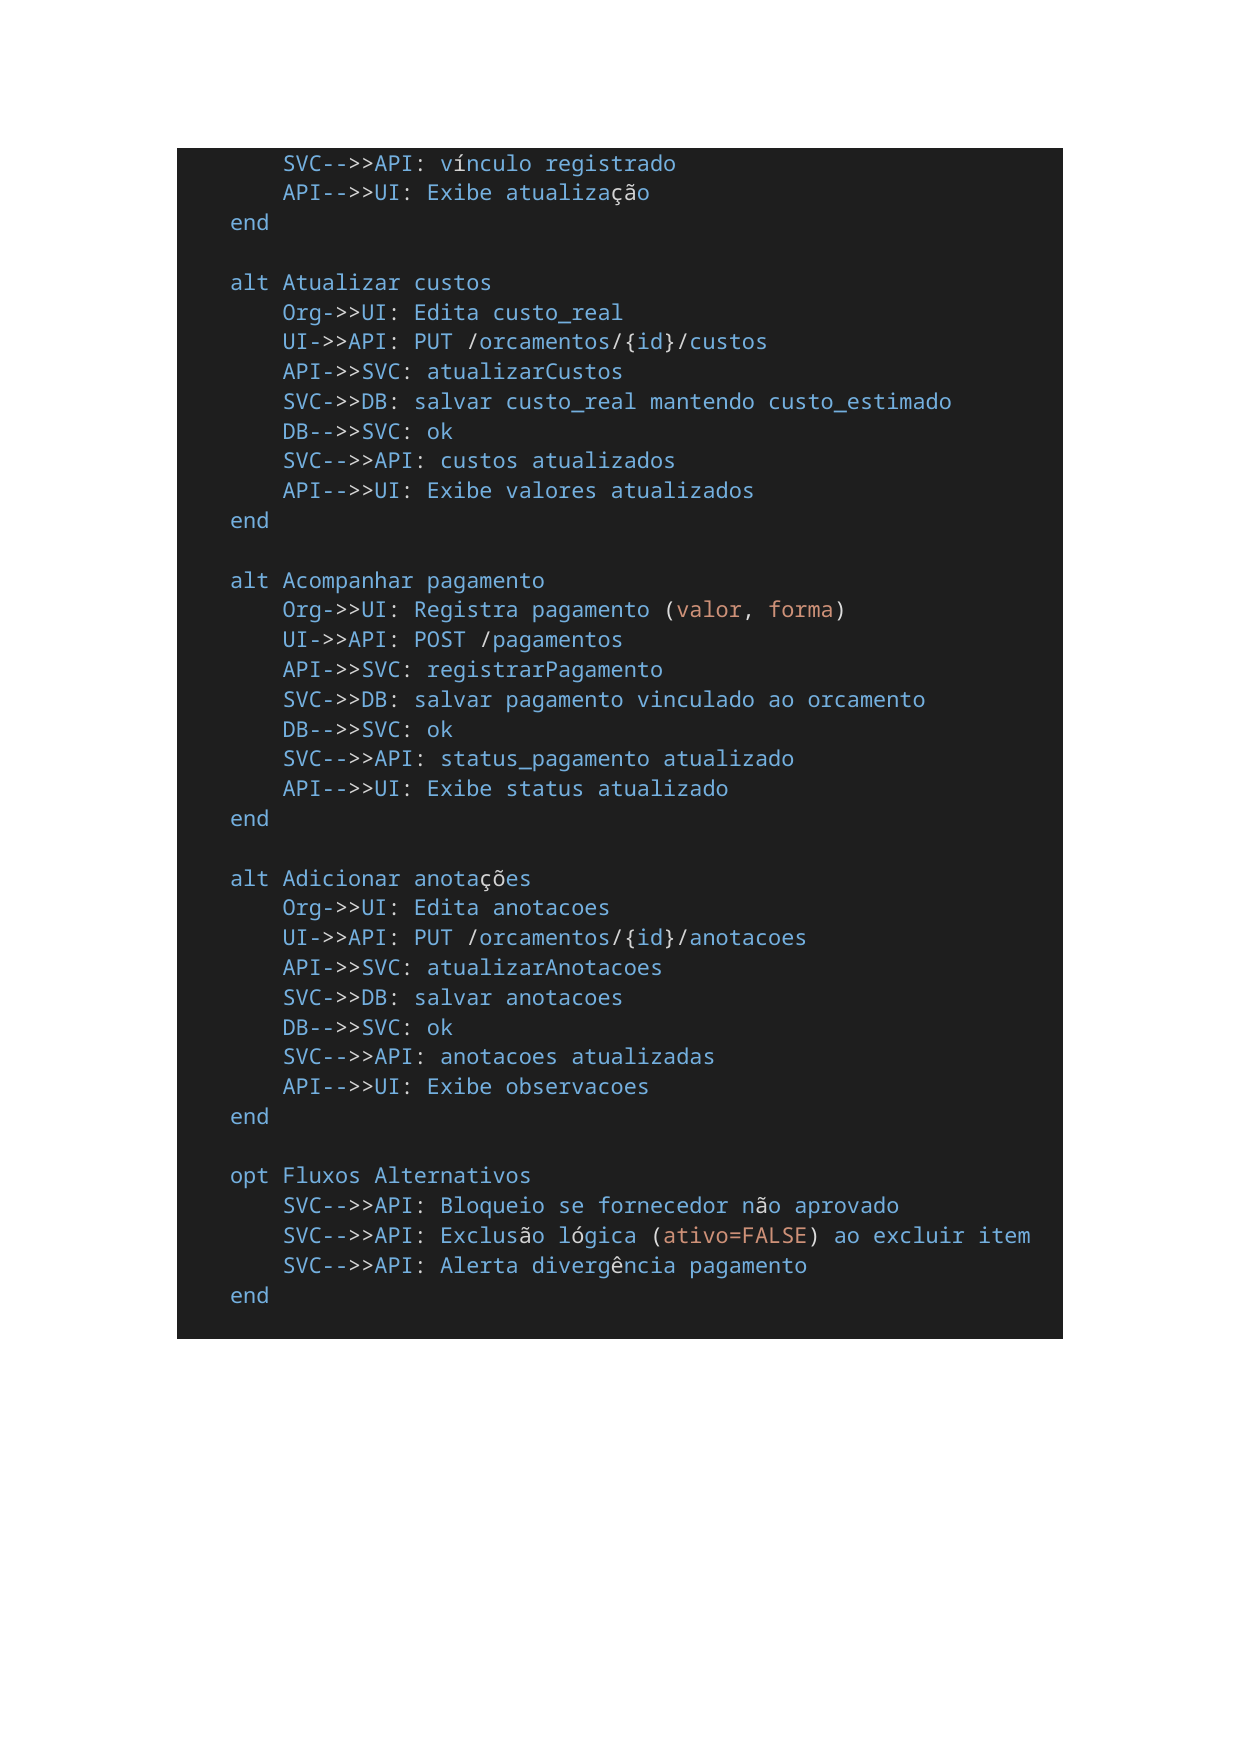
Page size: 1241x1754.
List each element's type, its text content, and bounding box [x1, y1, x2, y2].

text UI->>API: POST /pagamentos [177, 624, 1063, 654]
text DB-->>SVC: ok [177, 1012, 1063, 1041]
text SVC->>DB: salvar custo_real mantendo custo_estimado [177, 386, 1063, 416]
text SVC-->>API: vínculo registrado [177, 148, 1063, 177]
text Org->>UI: Edita anotacoes [177, 892, 1063, 922]
text end [177, 803, 1063, 833]
text Org->>UI: Registra pagamento (valor, forma) [177, 594, 1063, 624]
text API-->>UI: Exibe status atualizado [177, 773, 1063, 803]
text UI->>API: PUT /orcamentos/{id}/anotacoes [177, 922, 1063, 952]
text API-->>UI: Exibe observacoes [177, 1071, 1063, 1101]
text SVC-->>API: Exclusão lógica (ativo=FALSE) ao excluir item [177, 1220, 1063, 1250]
text alt Adicionar anotações [177, 863, 1063, 892]
text API-->>UI: Exibe atualização [177, 177, 1063, 207]
text end [177, 207, 1063, 237]
text API->>SVC: atualizarCustos [177, 356, 1063, 386]
text alt Acompanhar pagamento [177, 565, 1063, 594]
text opt Fluxos Alternativos [177, 1161, 1063, 1190]
text DB-->>SVC: ok [177, 714, 1063, 743]
text end [177, 1280, 1063, 1309]
text API-->>UI: Exibe valores atualizados [177, 475, 1063, 505]
text Org->>UI: Edita custo_real [177, 297, 1063, 326]
text SVC-->>API: custos atualizados [177, 446, 1063, 475]
text SVC->>DB: salvar pagamento vinculado ao orcamento [177, 684, 1063, 714]
text alt Atualizar custos [177, 267, 1063, 297]
text SVC->>DB: salvar anotacoes [177, 982, 1063, 1012]
text end [177, 1101, 1063, 1131]
text UI->>API: PUT /orcamentos/{id}/custos [177, 326, 1063, 356]
text API->>SVC: atualizarAnotacoes [177, 952, 1063, 982]
text SVC-->>API: status_pagamento atualizado [177, 743, 1063, 773]
text API->>SVC: registrarPagamento [177, 654, 1063, 684]
text SVC-->>API: Alerta divergência pagamento [177, 1250, 1063, 1280]
text SVC-->>API: anotacoes atualizadas [177, 1041, 1063, 1071]
text SVC-->>API: Bloqueio se fornecedor não aprovado [177, 1190, 1063, 1220]
text end [177, 505, 1063, 535]
text DB-->>SVC: ok [177, 416, 1063, 446]
